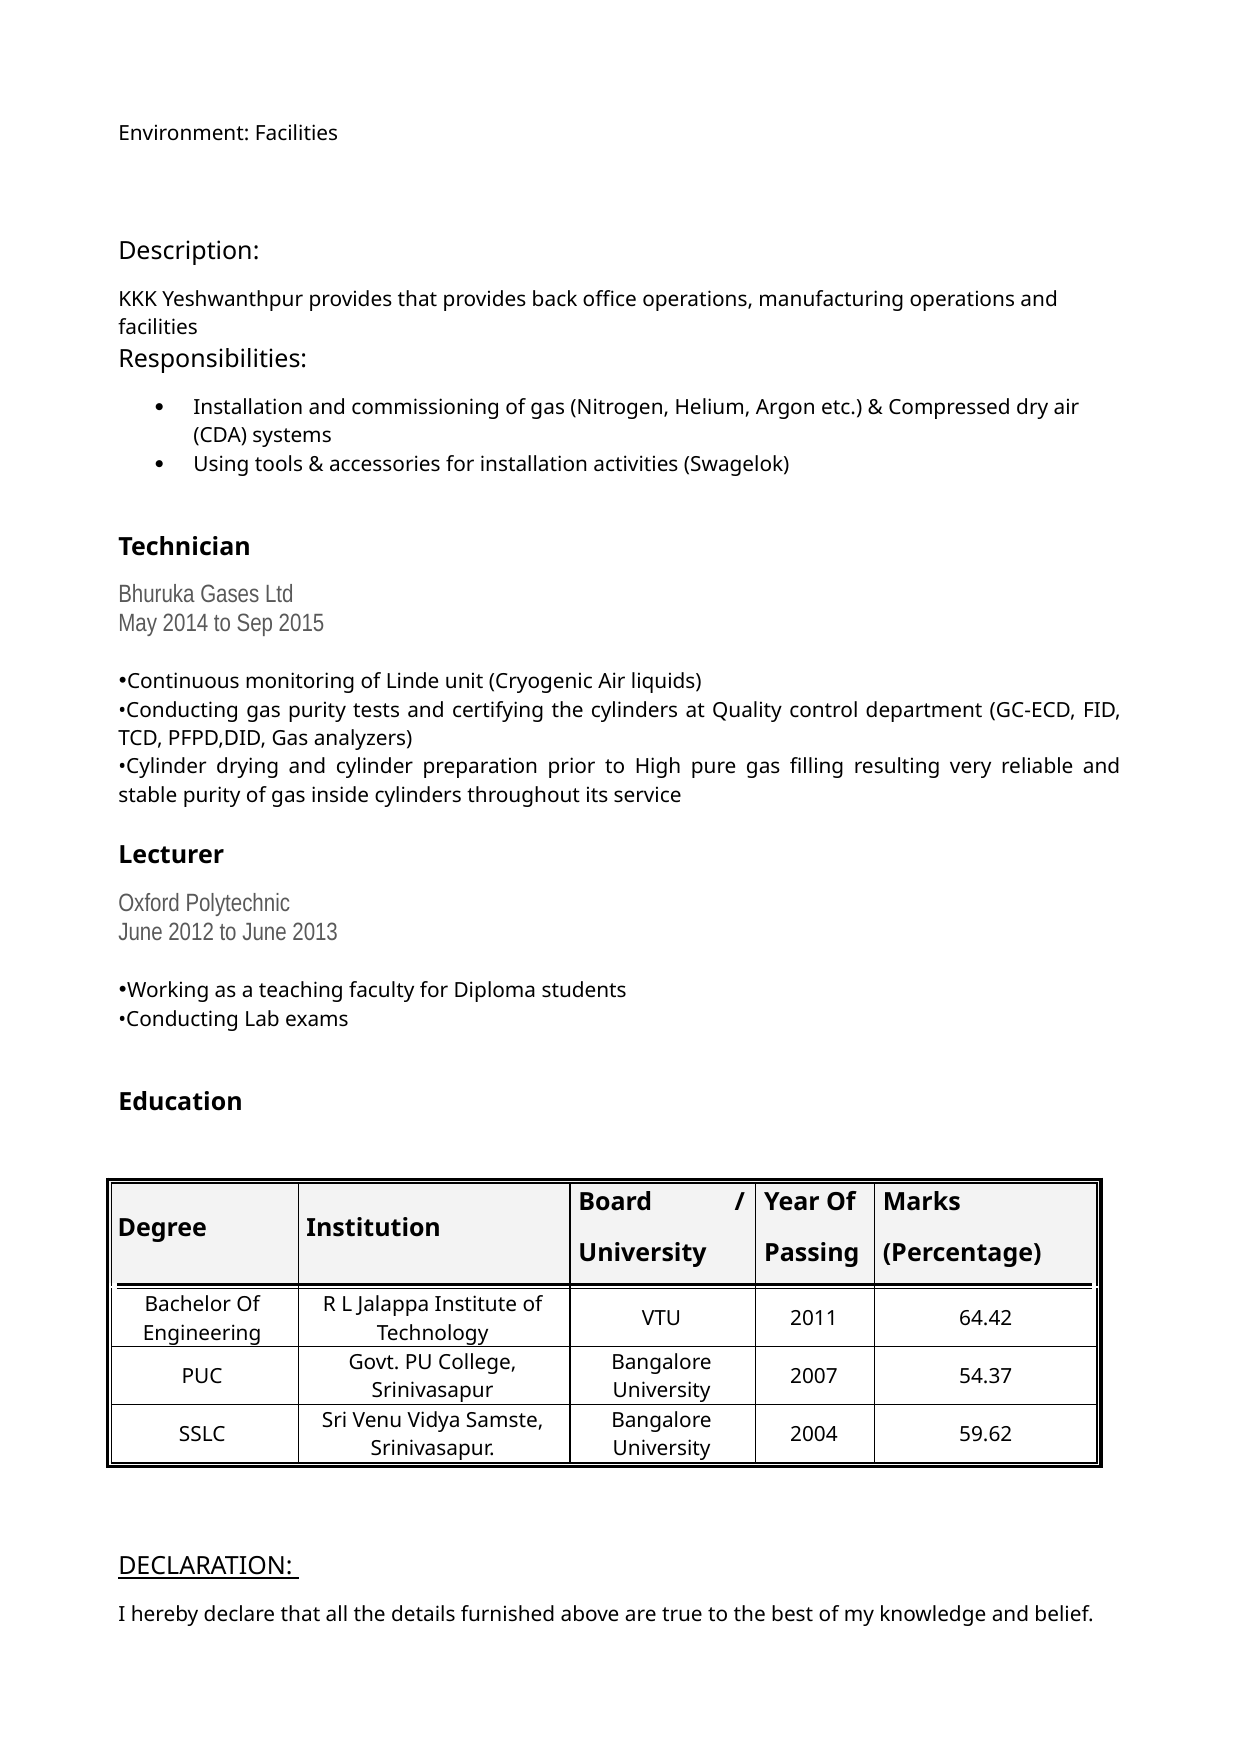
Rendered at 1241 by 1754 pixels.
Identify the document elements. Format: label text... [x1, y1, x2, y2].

text •Continuous monitoring of Linde unit (Cryogenic Air liquids) [118, 665, 1122, 695]
table_cell 2011 [756, 1289, 874, 1346]
list Installation and commissioning of gas (Nitrogen, Helium, Argon etc.) & Compressed dry air (CDA) systems [156, 392, 1122, 449]
table_cell Bangalore University [571, 1347, 755, 1404]
text Environment: Facilities [118, 118, 1122, 147]
text •Conducting Lab exams [118, 1004, 1122, 1032]
table_cell VTU [571, 1289, 755, 1346]
table_cell R L Jalappa Institute of Technology [299, 1289, 569, 1346]
text •Cylinder drying and cylinder preparation prior to High pure gas filling resulting very reliable and stable purity of gas inside cylinders throughout its service [118, 752, 1122, 808]
table_cell 54.37 [875, 1347, 1096, 1404]
table_cell Bangalore University [571, 1405, 755, 1462]
table_header Institution [299, 1184, 569, 1283]
text Technician [118, 528, 1122, 562]
text Bhuruka Gases Ltd [118, 579, 1122, 608]
list Using tools & accessories for installation activities (Swagelok) [156, 449, 1122, 477]
table_cell 64.42 [875, 1283, 1099, 1346]
text •Conducting gas purity tests and certifying the cylinders at Quality control department (GC-ECD, FID, TCD, PFPD,DID, Gas analyzers) [118, 695, 1122, 752]
text I hereby declare that all the details furnished above are true to the best of my knowledge and belief. [118, 1599, 1122, 1627]
text Oxford Polytechnic [118, 888, 1122, 917]
table_cell 2007 [756, 1347, 874, 1404]
table_cell Bachelor Of Engineering [109, 1283, 298, 1346]
text June 2012 to June 2013 [118, 917, 1122, 946]
text DECLARATION: [118, 1548, 1122, 1582]
table_cell 2004 [756, 1405, 874, 1462]
table_cell 59.62 [875, 1405, 1096, 1462]
table_header Degree [112, 1184, 298, 1283]
table_header Year Of Passing [756, 1184, 874, 1283]
table_cell Sri Venu Vidya Samste, Srinivasapur. [299, 1405, 569, 1462]
table_cell Govt. PU College, Srinivasapur [299, 1347, 569, 1404]
table_header Marks (Percentage) [875, 1184, 1096, 1283]
text May 2014 to Sep 2015 [118, 608, 1122, 636]
table_header Board / University [571, 1184, 755, 1283]
text •Working as a teaching faculty for Diploma students [118, 974, 1122, 1004]
text Responsibilities: [118, 341, 1122, 375]
text Lecturer [118, 837, 1122, 871]
text KKK Yeshwanthpur provides that provides back office operations, manufacturing operations and facilities [118, 284, 1122, 341]
table_cell PUC [112, 1347, 298, 1404]
text Education [118, 1083, 1122, 1117]
table_cell SSLC [112, 1405, 298, 1462]
text Description: [118, 233, 1122, 267]
